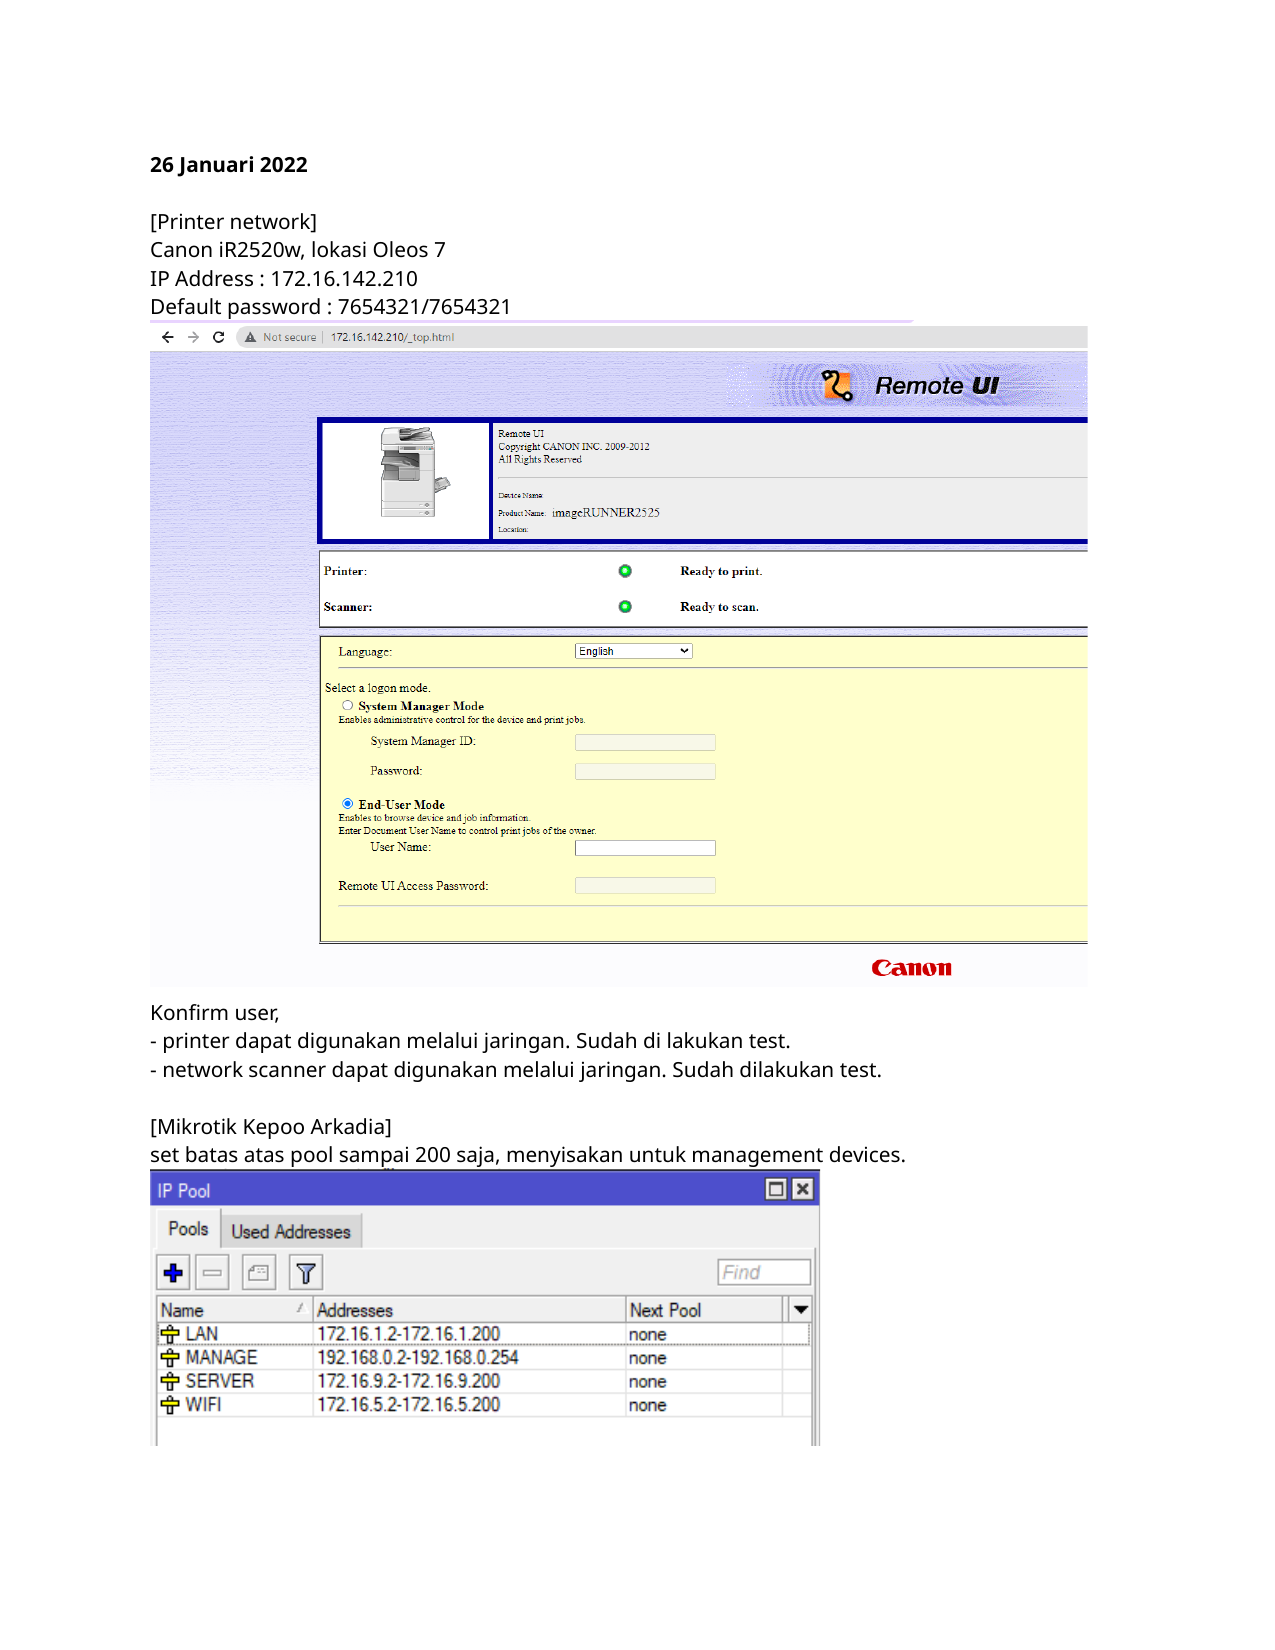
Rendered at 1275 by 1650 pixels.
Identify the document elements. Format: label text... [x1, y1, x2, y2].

text set batas atas pool sampai 200 saja, menyisakan untuk management devices. [150, 1140, 1125, 1169]
text - printer dapat digunakan melalui jaringan. Sudah di lakukan test. [150, 1026, 1125, 1055]
text Canon iR2520w, lokasi Oleos 7 [150, 235, 1125, 264]
text 26 Januari 2022 [150, 150, 1125, 178]
text [Printer network] [150, 207, 1125, 235]
picture [150, 1168, 821, 1446]
text [Mikrotik Kepoo Arkadia] [150, 1112, 1125, 1140]
text IP Address : 172.16.142.210 [150, 264, 1125, 292]
text Konfirm user, [150, 998, 1125, 1026]
text - network scanner dapat digunakan melalui jaringan. Sudah dilakukan test. [150, 1055, 1125, 1083]
text Default password : 7654321/7654321 [150, 292, 1125, 321]
picture [150, 320, 1088, 998]
